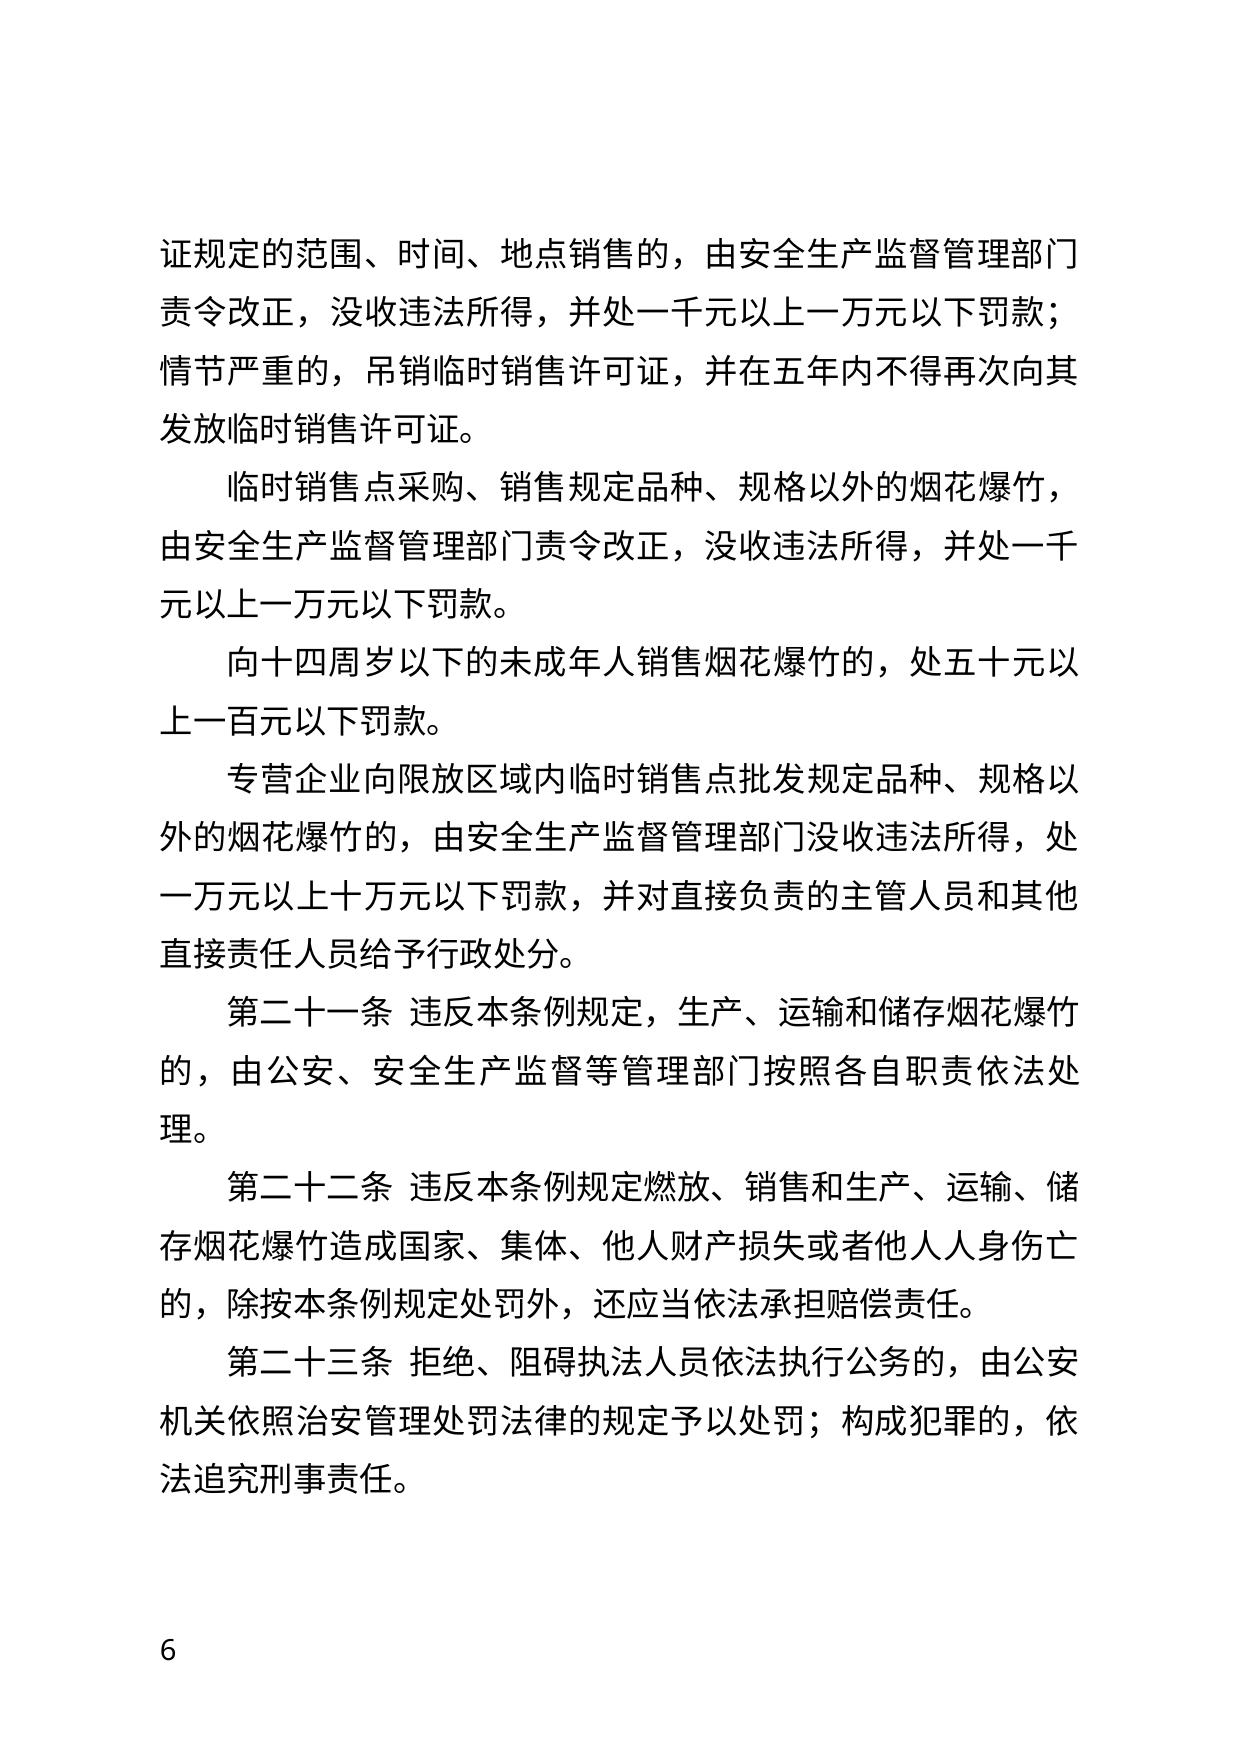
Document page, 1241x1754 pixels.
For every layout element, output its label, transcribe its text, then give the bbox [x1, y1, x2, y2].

text 第二十三条 拒绝、阻碍执法人员依法执行公务的，由公安机关依照治安管理处罚法律的规定予以处罚；构成犯罪的，依法追究刑事责任。 [159, 1328, 1081, 1503]
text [159, 220, 1081, 453]
text 临时销售点采购、销售规定品种、规格以外的烟花爆竹，由安全生产监督管理部门责令改正，没收违法所得，并处一千元以上一万元以下罚款。 [159, 453, 1081, 628]
text 专营企业向限放区域内临时销售点批发规定品种、规格以外的烟花爆竹的，由安全生产监督管理部门没收违法所得，处一万元以上十万元以下罚款，并对直接负责的主管人员和其他直接责任人员给予行政处分。 [159, 745, 1081, 978]
text 第二十一条 违反本条例规定，生产、运输和储存烟花爆竹的，由公安、安全生产监督等管理部门按照各自职责依法处理。 [159, 978, 1081, 1153]
text 第二十二条 违反本条例规定燃放、销售和生产、运输、储存烟花爆竹造成国家、集体、他人财产损失或者他人人身伤亡的，除按本条例规定处罚外，还应当依法承担赔偿责任。 [159, 1153, 1081, 1328]
text 向十四周岁以下的未成年人销售烟花爆竹的，处五十元以上一百元以下罚款。 [159, 628, 1081, 745]
